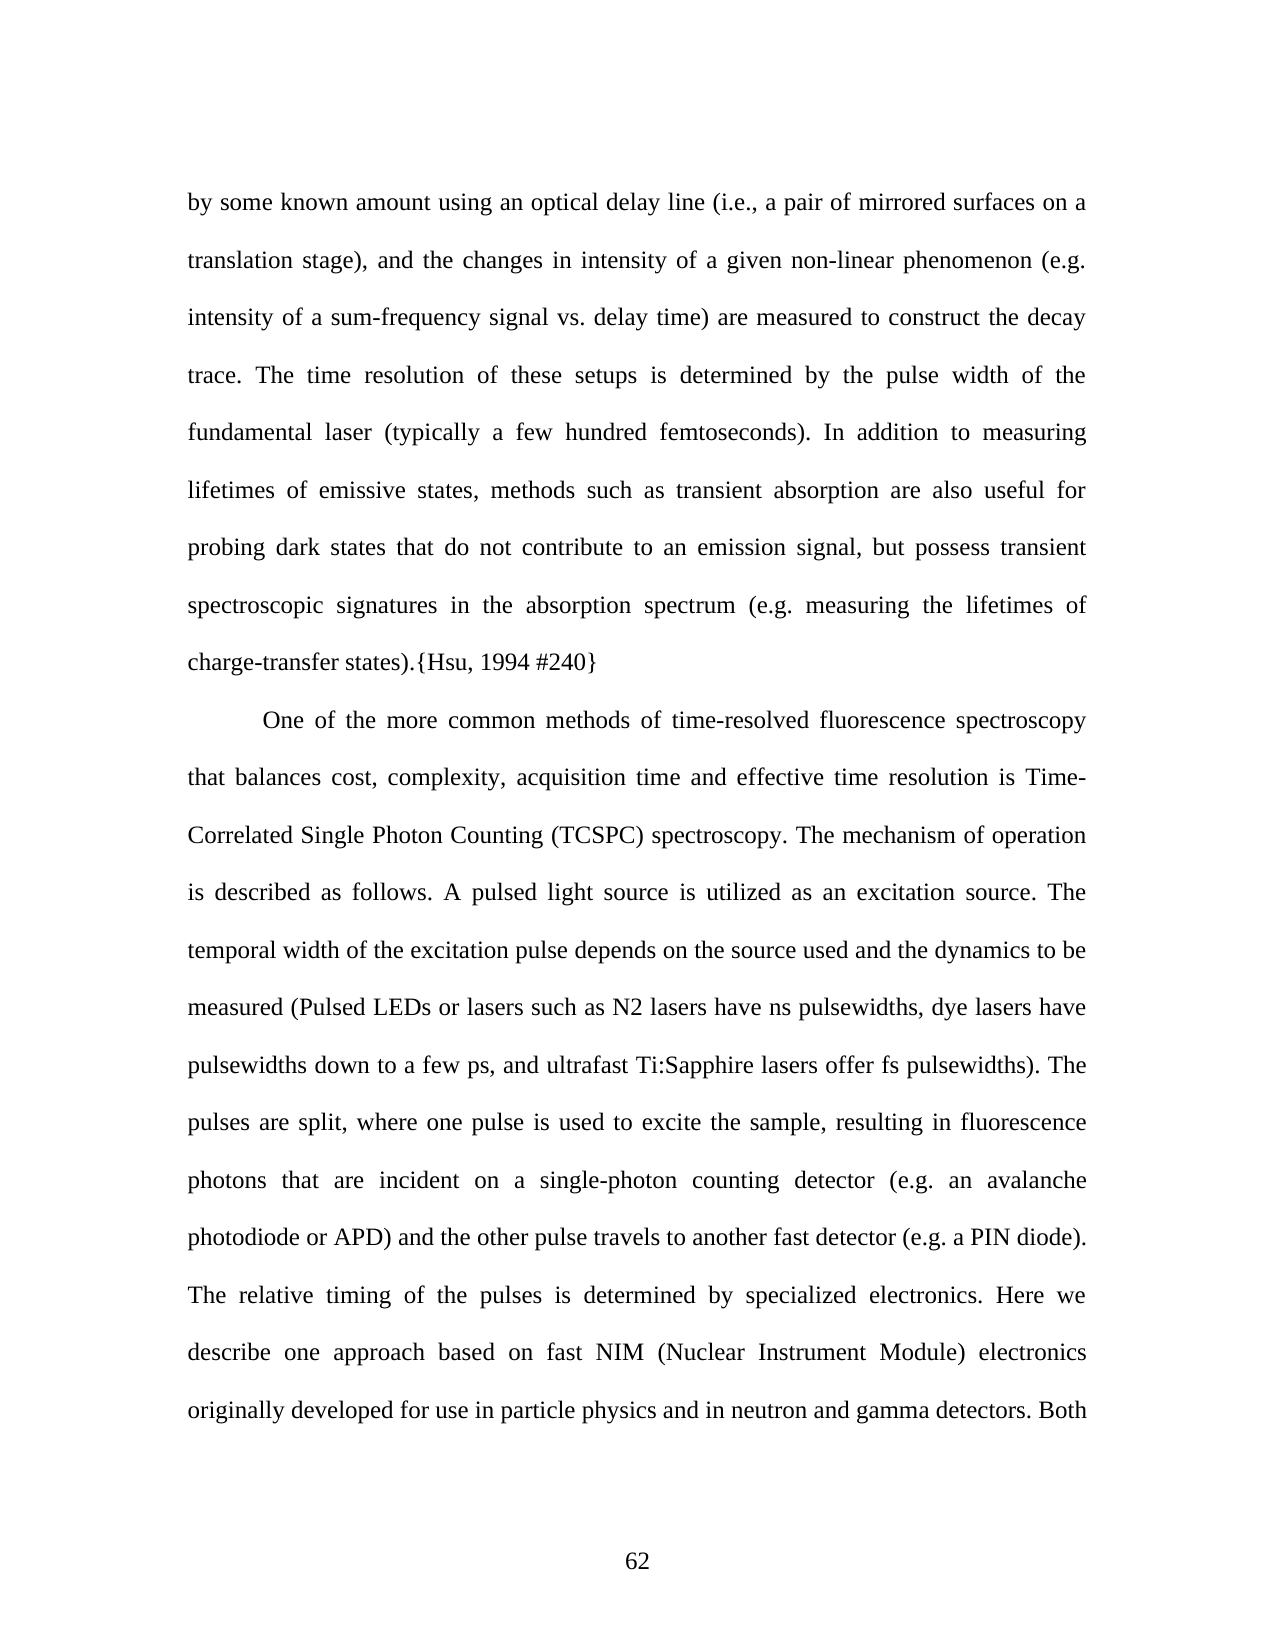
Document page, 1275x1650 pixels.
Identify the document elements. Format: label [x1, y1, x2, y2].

text [187, 187, 1087, 676]
text [187, 705, 1087, 1424]
